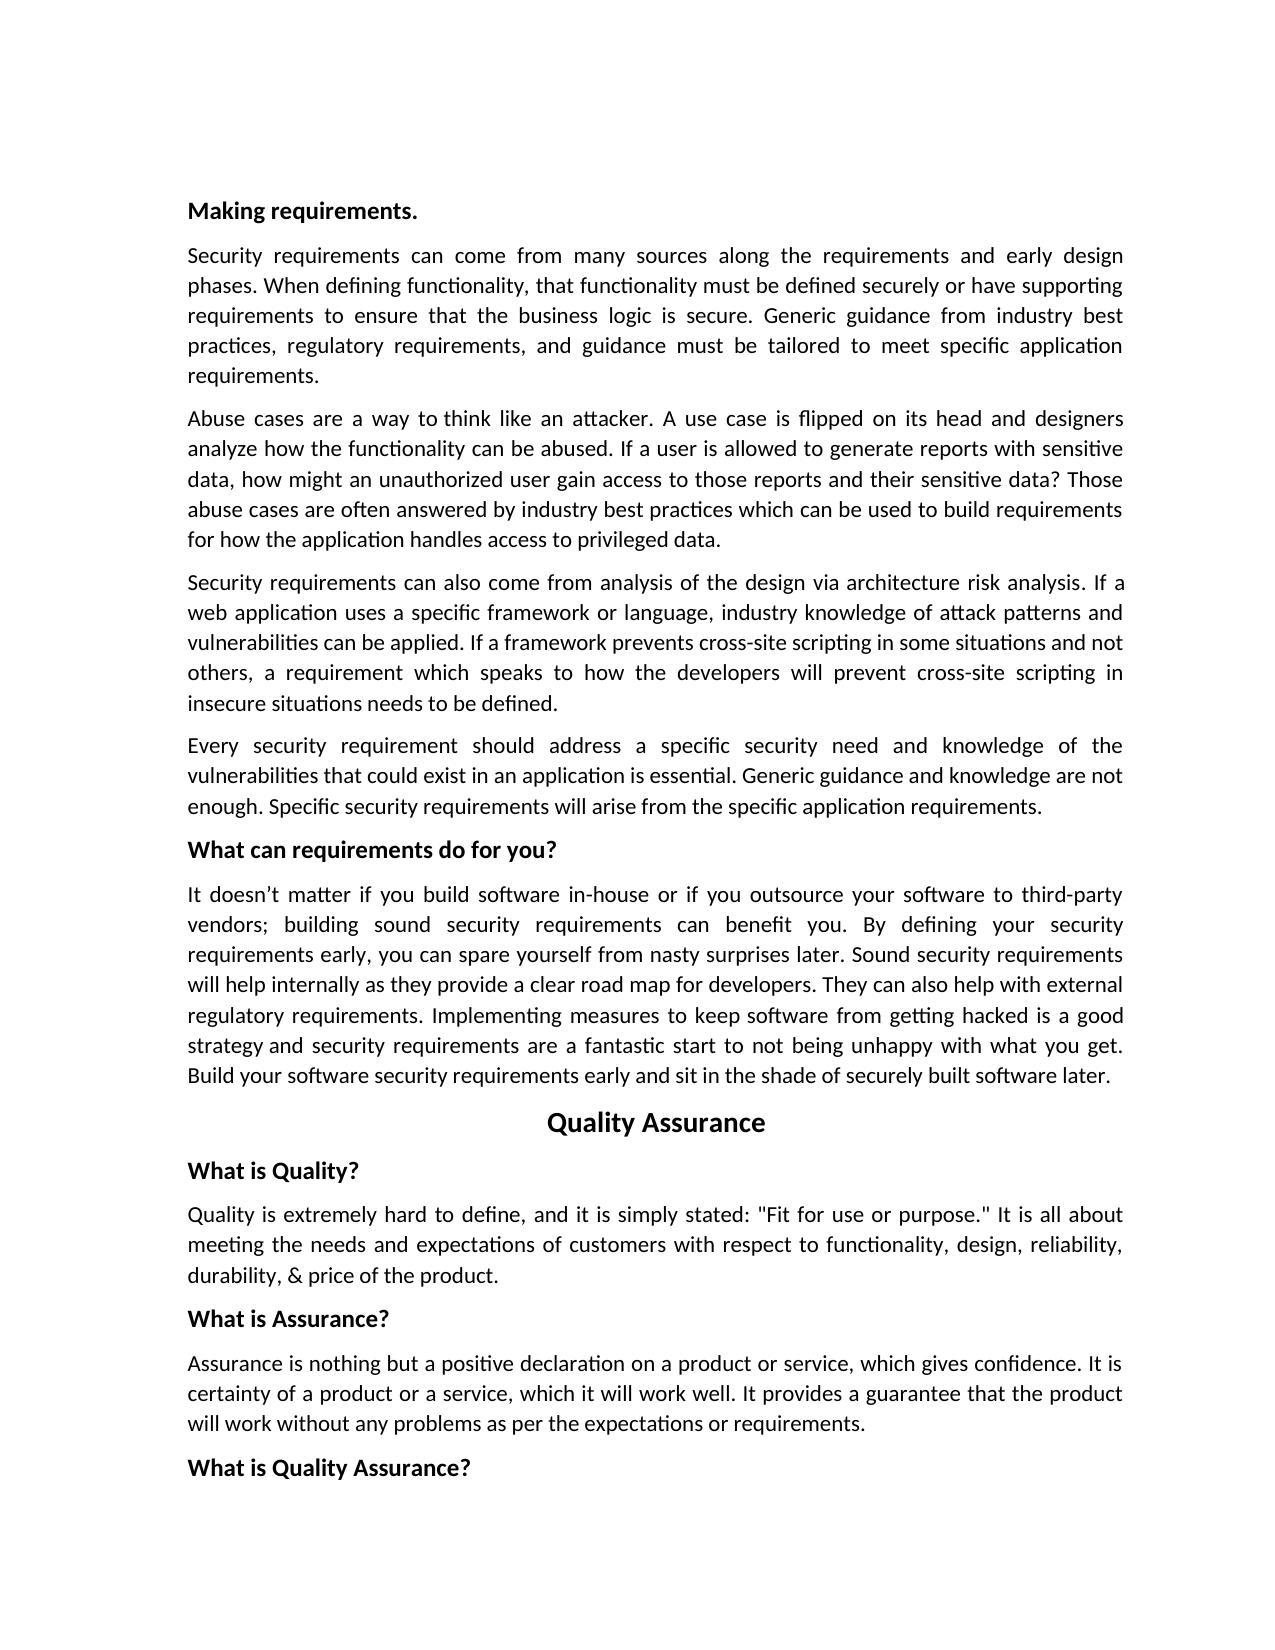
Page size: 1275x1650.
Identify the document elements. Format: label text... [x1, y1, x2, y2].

text Making requirements. [150, 195, 1125, 226]
text What is Quality? [187, 1155, 1125, 1185]
text Security requirements can come from many sources along the requirements and early design phases. When defining functionality, that functionality must be defined securely or have supporting requirements to ensure that the business logic is secure. Generic guidance from industry best practices, regulatory requirements, and guidance must be tailored to meet specific application requirements. [187, 241, 1125, 390]
text Quality is extremely hard to define, and it is simply stated: "Fit for use or purpose." It is all about meeting the needs and expectations of customers with respect to functionality, design, reliability, durability, & price of the product. [187, 1200, 1125, 1289]
text Every security requirement should address a specific security need and knowledge of the vulnerabilities that could exist in an application is essential. Generic guidance and knowledge are not enough. Specific security requirements will arise from the specific application requirements. [187, 731, 1125, 820]
text What can requirements do for you? [150, 834, 1125, 865]
text Quality Assurance [187, 1104, 1125, 1139]
text Assurance is nothing but a positive declaration on a product or service, which gives confidence. It is certainty of a product or a service, which it will work well. It provides a guarantee that the product will work without any problems as per the expectations or requirements. [187, 1349, 1125, 1437]
text It doesn’t matter if you build software in-house or if you outsource your software to third-party vendors; building sound security requirements can benefit you. By defining your security requirements early, you can spare yourself from nasty surprises later. Sound security requirements will help internally as they provide a clear road map for developers. They can also help with external regulatory requirements. Implementing measures to keep software from getting hacked is a good strategy and security requirements are a fantastic start to not being unhappy with what you get. Build your software security requirements early and sit in the shade of securely built software later. [187, 880, 1125, 1089]
text Abuse cases are a way to think like an attacker. A use case is flipped on its head and designers analyze how the functionality can be abused. If a user is allowed to generate reports with sensitive data, how might an unauthorized user gain access to those reports and their sensitive data? Those abuse cases are often answered by industry best practices which can be used to build requirements for how the application handles access to privileged data. [187, 404, 1125, 553]
text What is Quality Assurance? [187, 1452, 1125, 1482]
text What is Assurance? [187, 1303, 1125, 1334]
text Security requirements can also come from analysis of the design via architecture risk analysis. If a web application uses a specific framework or language, industry knowledge of attack patterns and vulnerabilities can be applied. If a framework prevents cross-site scripting in some situations and not others, a requirement which speaks to how the developers will prevent cross-site scripting in insecure situations needs to be defined. [187, 568, 1125, 717]
